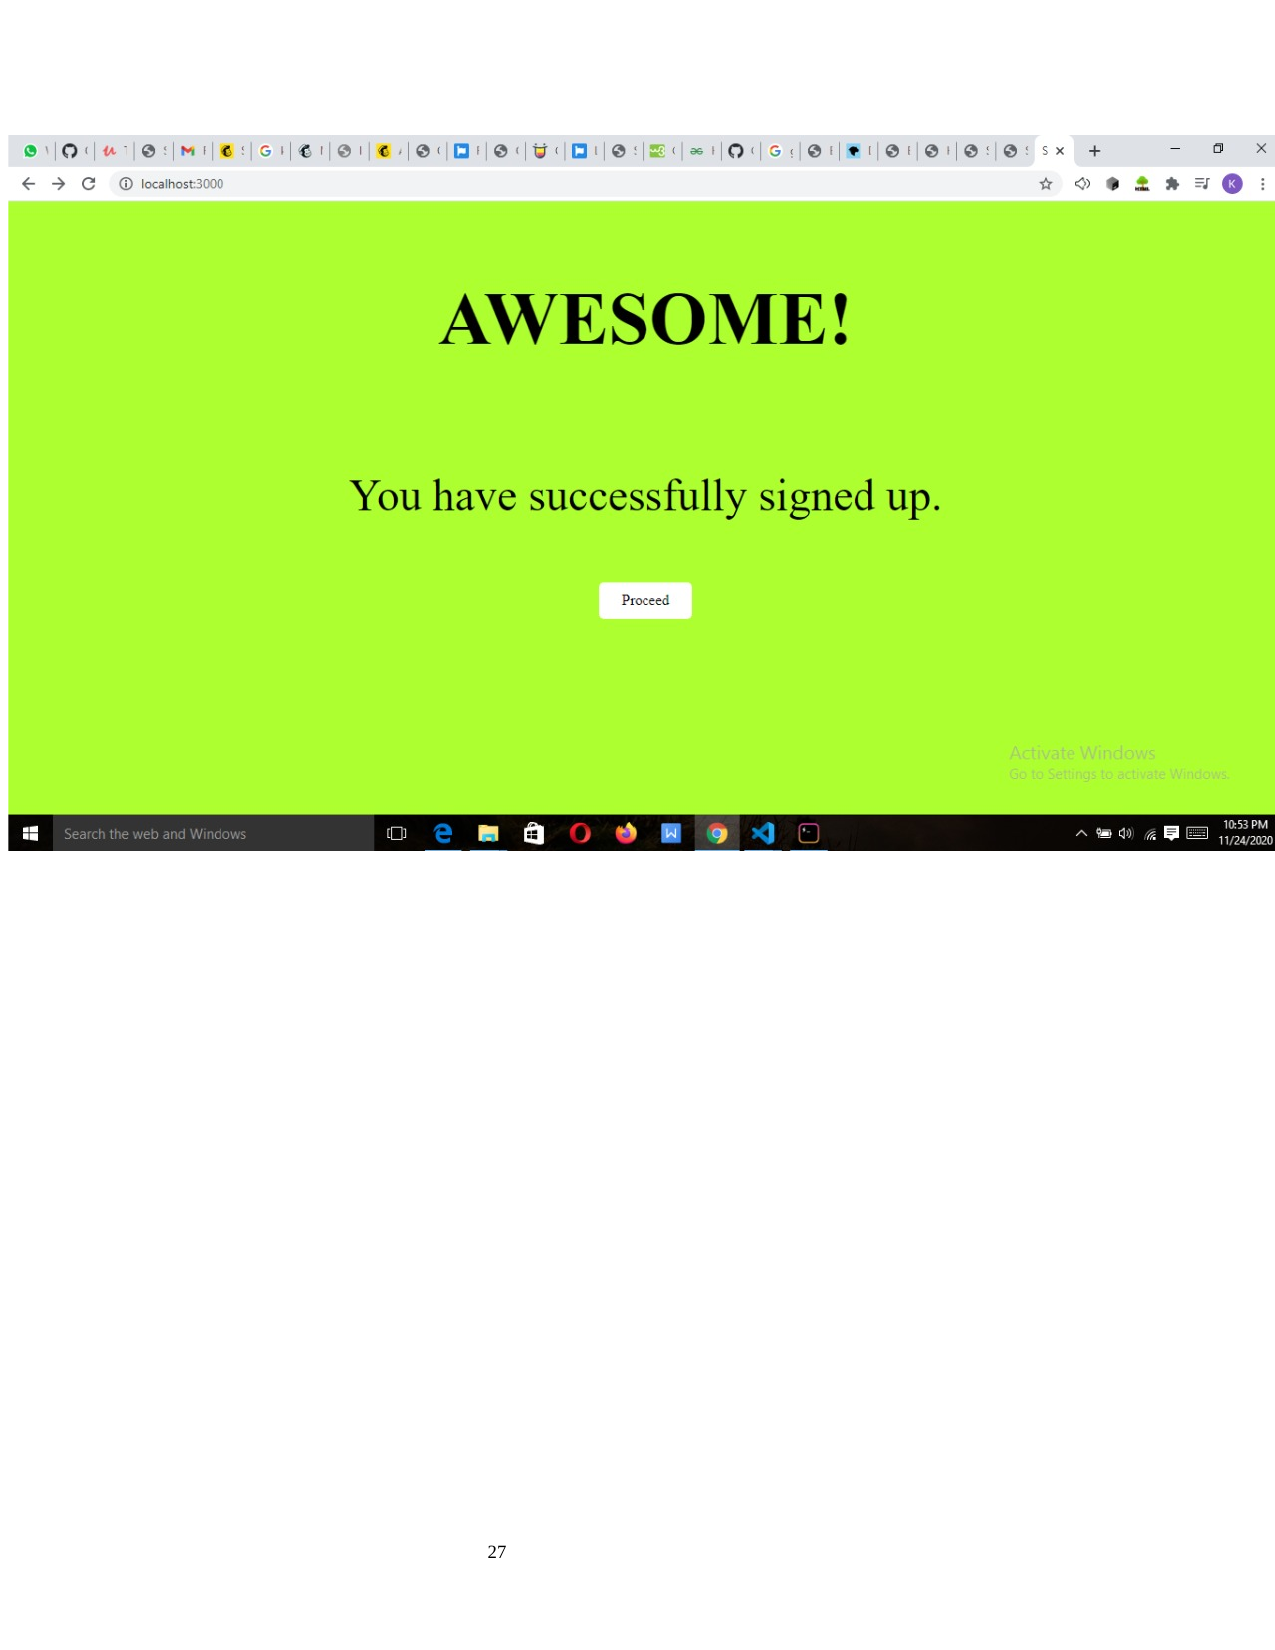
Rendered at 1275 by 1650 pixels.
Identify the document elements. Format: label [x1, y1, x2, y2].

picture [8, 135, 1275, 851]
